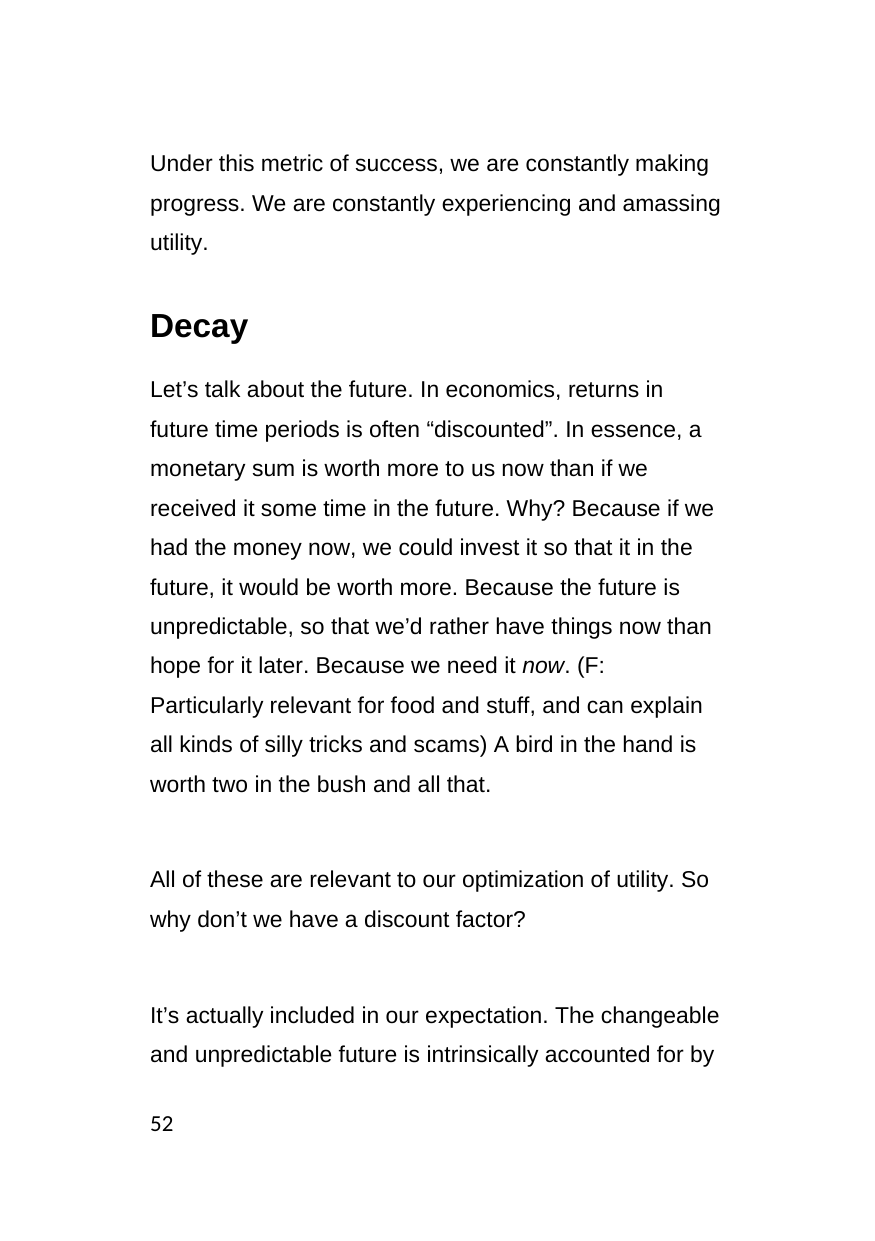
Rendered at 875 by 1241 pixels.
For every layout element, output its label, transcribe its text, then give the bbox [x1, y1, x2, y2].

subtitle Decay [150, 306, 724, 344]
text All of these are relevant to our optimization of utility. So why don’t we have a discount factor? [150, 866, 724, 932]
text Let’s talk about the future. In economics, returns in future time periods is often “discounted”. In essence, a monetary sum is worth more to us now than if we received it some time in the future. Why? Because if we had the money now, we could invest it so that it in the future, it would be worth more. Because the future is unpredictable, so that we’d rather have things now than hope for it later. Because we need it now. (F: Particularly relevant for food and stuff, and can explain all kinds of silly tricks and scams) A bird in the hand is worth two in the bush and all that. [150, 376, 724, 797]
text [150, 1002, 724, 1067]
text Under this metric of success, we are constantly making progress. We are constantly experiencing and amassing utility. [150, 150, 724, 255]
